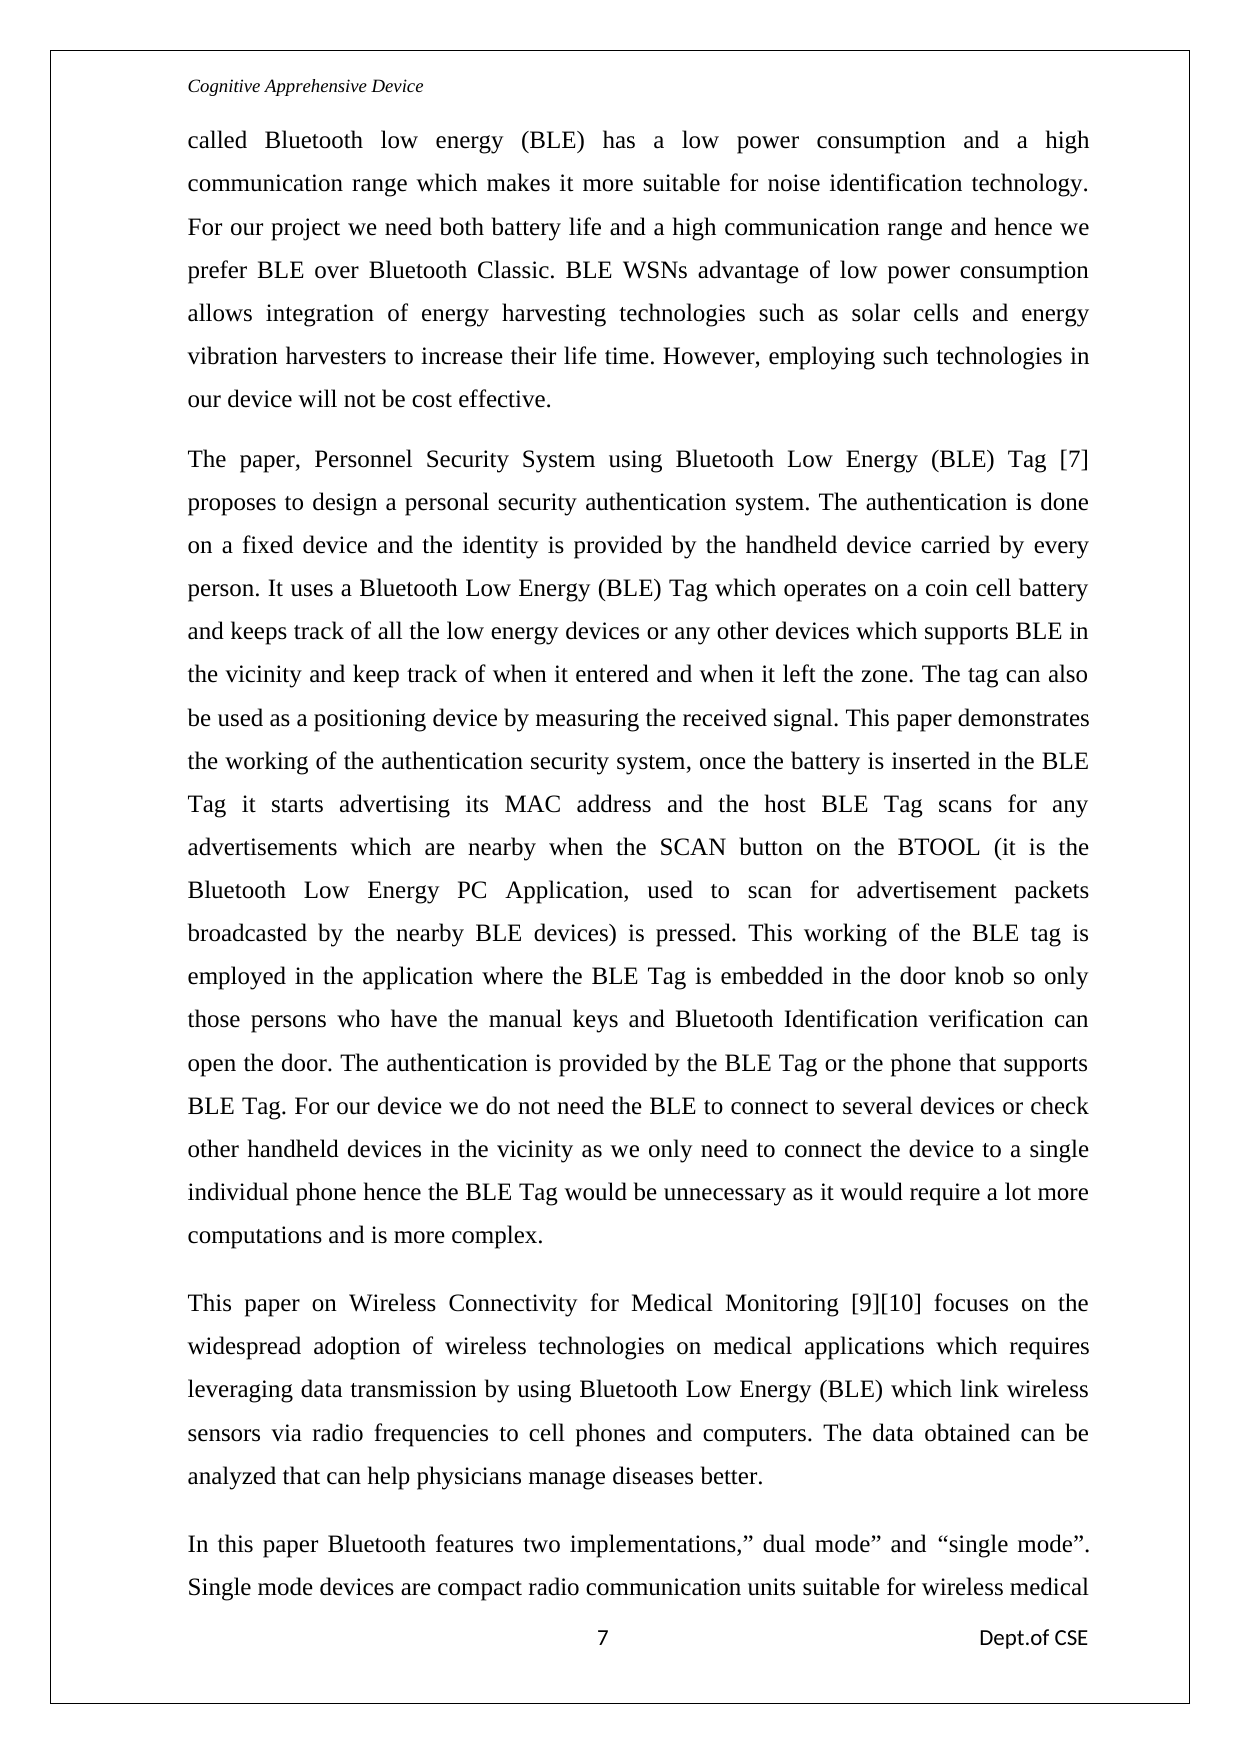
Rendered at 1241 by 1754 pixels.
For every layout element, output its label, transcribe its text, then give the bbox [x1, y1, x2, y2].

text The paper, Personnel Security System using Bluetooth Low Energy (BLE) Tag [7] proposes to design a personal security authentication system. The authentication is done on a fixed device and the identity is provided by the handheld device carried by every person. It uses a Bluetooth Low Energy (BLE) Tag which operates on a coin cell battery and keeps track of all the low energy devices or any other devices which supports BLE in the vicinity and keep track of when it entered and when it left the zone. The tag can also be used as a positioning device by measuring the received signal. This paper demonstrates the working of the authentication security system, once the battery is inserted in the BLE Tag it starts advertising its MAC address and the host BLE Tag scans for any advertisements which are nearby when the SCAN button on the BTOOL (it is the Bluetooth Low Energy PC Application, used to scan for advertisement packets broadcasted by the nearby BLE devices) is pressed. This working of the BLE tag is employed in the application where the BLE Tag is embedded in the door knob so only those persons who have the manual keys and Bluetooth Identification verification can open the door. The authentication is provided by the BLE Tag or the phone that supports BLE Tag. For our device we do not need the BLE to connect to several devices or check other handheld devices in the vicinity as we only need to connect the device to a single individual phone hence the BLE Tag would be unnecessary as it would require a lot more computations and is more complex. [187, 444, 1090, 1249]
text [187, 1529, 1090, 1601]
text This paper on Wireless Connectivity for Medical Monitoring [9][10] focuses on the widespread adoption of wireless technologies on medical applications which requires leveraging data transmission by using Bluetooth Low Energy (BLE) which link wireless sensors via radio frequencies to cell phones and computers. The data obtained can be analyzed that can help physicians manage diseases better. [187, 1288, 1090, 1489]
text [187, 125, 1090, 413]
